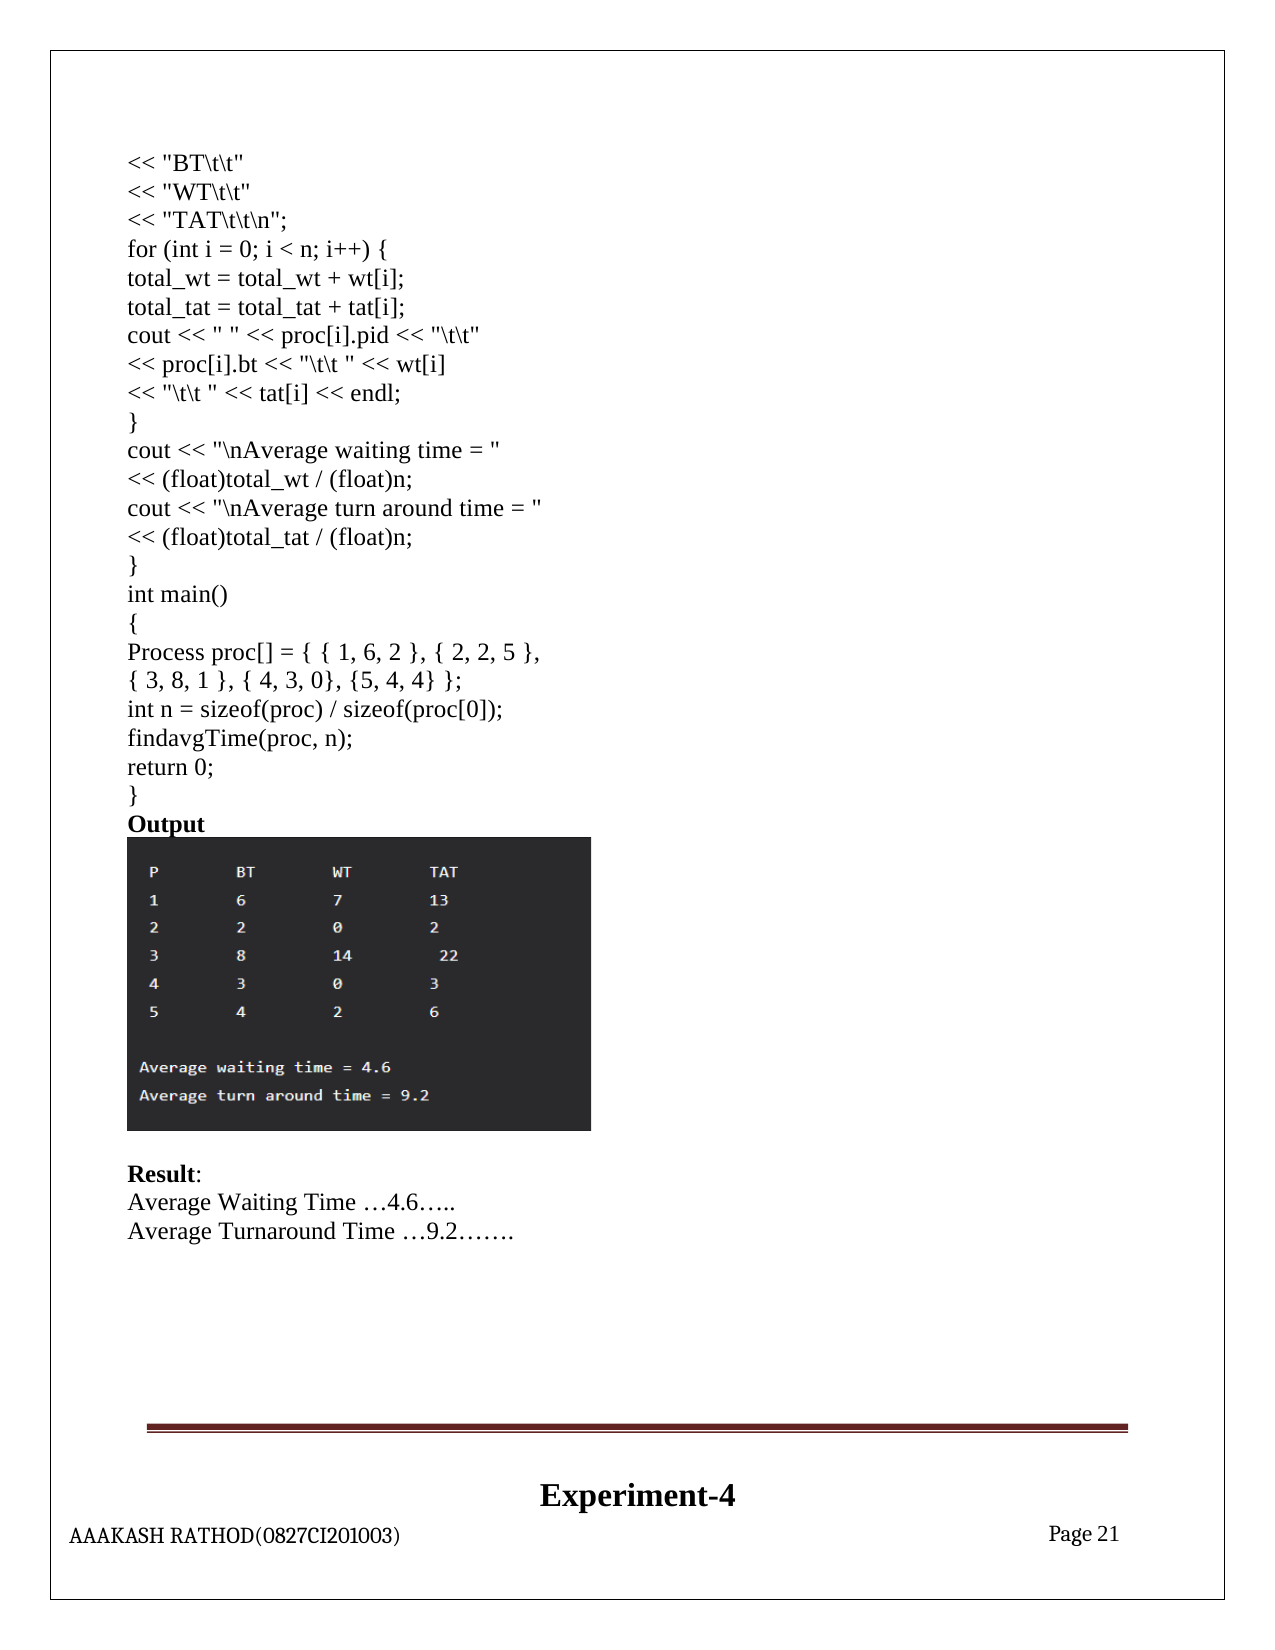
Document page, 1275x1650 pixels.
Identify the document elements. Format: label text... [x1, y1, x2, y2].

text << (float)total_tat / (float)n; [127, 522, 1154, 550]
text << "BT\t\t" [127, 148, 1154, 177]
text for (int i = 0; i < n; i++) { [127, 234, 1154, 263]
text << "WT\t\t" [127, 177, 1154, 205]
text Result: [127, 1159, 1154, 1188]
picture [127, 837, 592, 1131]
text int main() [127, 579, 1154, 608]
text { [127, 608, 1154, 637]
text return 0; [127, 752, 1154, 780]
text << "TAT\t\t\n"; [127, 205, 1154, 234]
text cout << "\nAverage waiting time = " [127, 435, 1154, 464]
text total_wt = total_wt + wt[i]; [127, 263, 1154, 292]
text cout << "\nAverage turn around time = " [127, 493, 1154, 522]
text Average Turnaround Time …9.2……. [127, 1216, 1154, 1245]
text } [127, 407, 1154, 435]
text cout << " " << proc[i].pid << "\t\t" [127, 320, 1154, 349]
text } [127, 780, 1154, 809]
text } [127, 550, 1154, 579]
text << proc[i].bt << "\t\t " << wt[i] [127, 349, 1154, 378]
text findavgTime(proc, n); [127, 723, 1154, 752]
text { 3, 8, 1 }, { 4, 3, 0}, {5, 4, 4} }; [127, 665, 1154, 694]
text total_tat = total_tat + tat[i]; [127, 292, 1154, 320]
text int n = sizeof(proc) / sizeof(proc[0]); [127, 694, 1154, 723]
text Average Waiting Time …4.6….. [127, 1188, 1154, 1216]
text Process proc[] = { { 1, 6, 2 }, { 2, 2, 5 }, [127, 637, 1154, 665]
subtitle Experiment-4 [457, 1475, 818, 1514]
text << (float)total_wt / (float)n; [127, 464, 1154, 493]
text Output [127, 809, 1154, 838]
text << "\t\t " << tat[i] << endl; [127, 378, 1154, 407]
